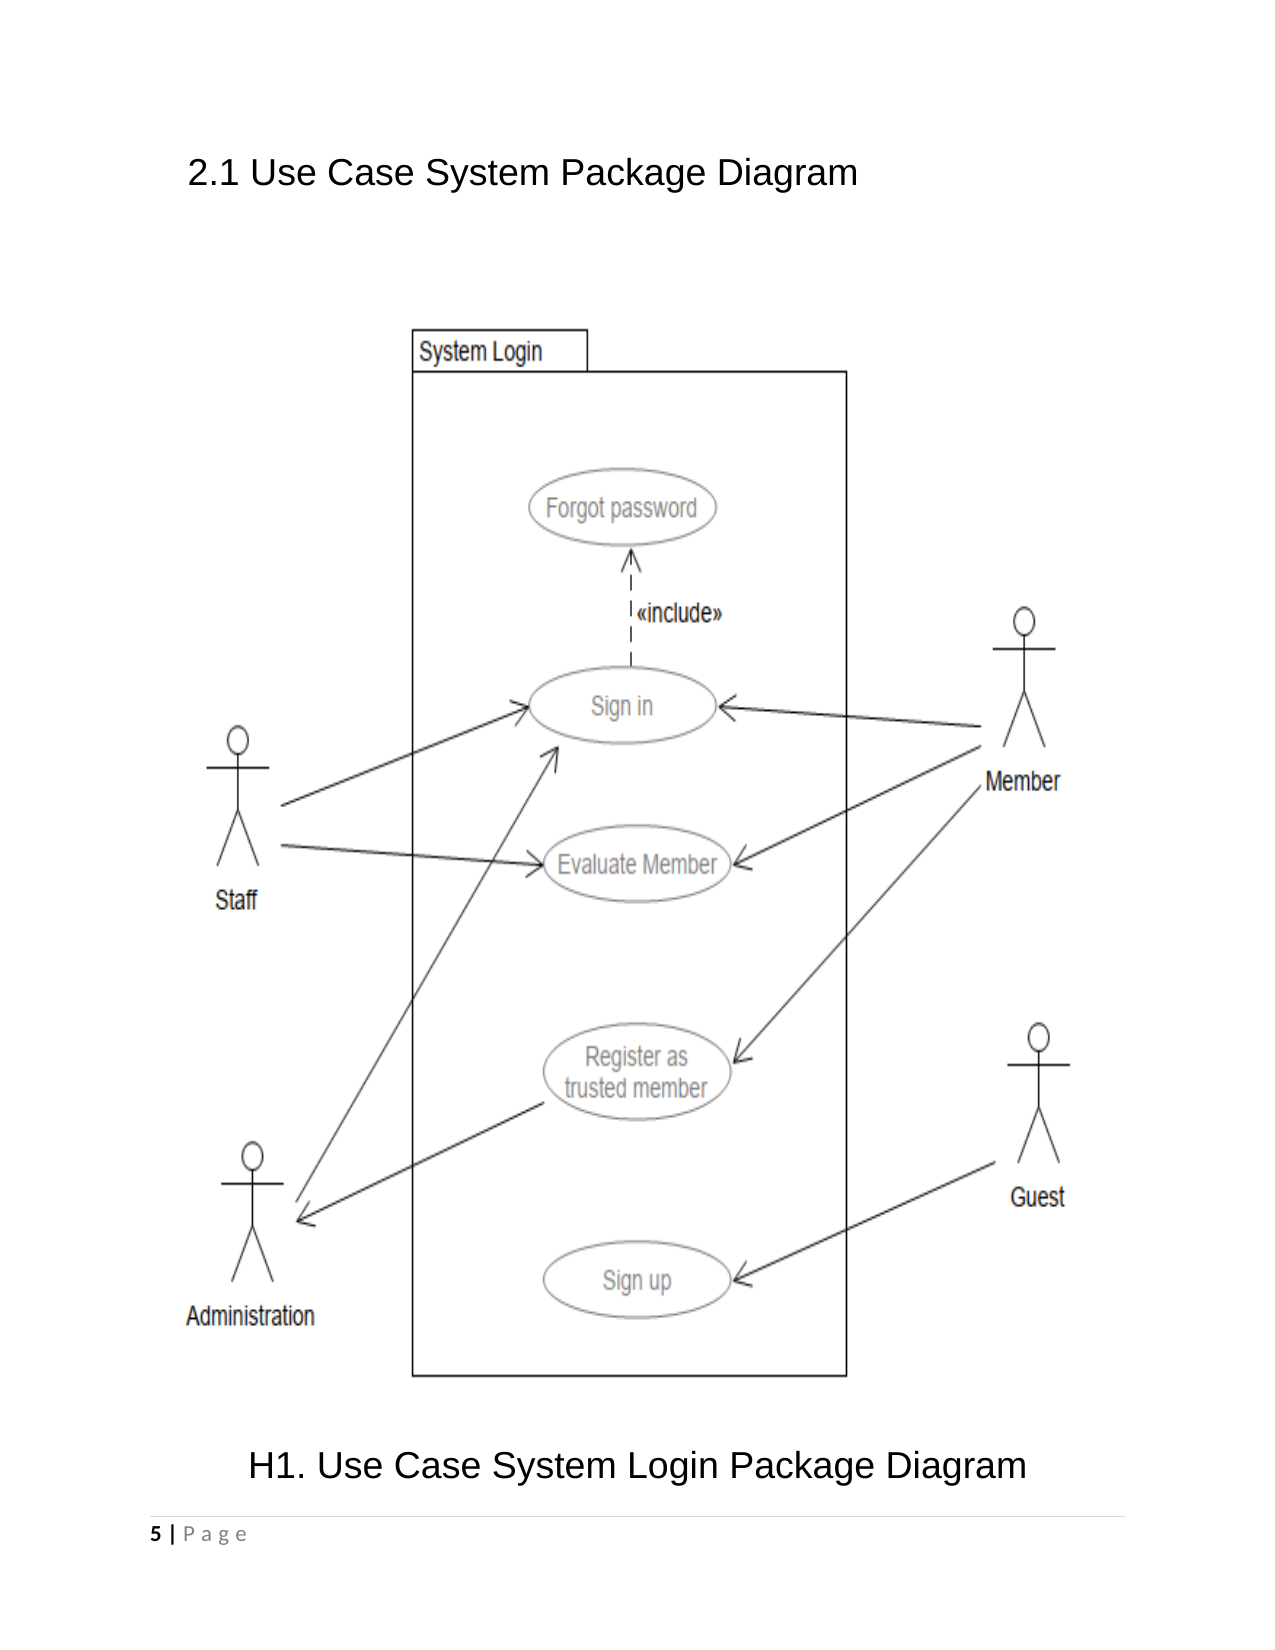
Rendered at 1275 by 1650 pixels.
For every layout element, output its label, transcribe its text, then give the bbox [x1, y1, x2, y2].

text 2.1 Use Case System Package Diagram [187, 150, 1125, 193]
text H1. Use Case System Login Package Diagram [150, 1443, 1125, 1486]
picture [150, 290, 1110, 1419]
